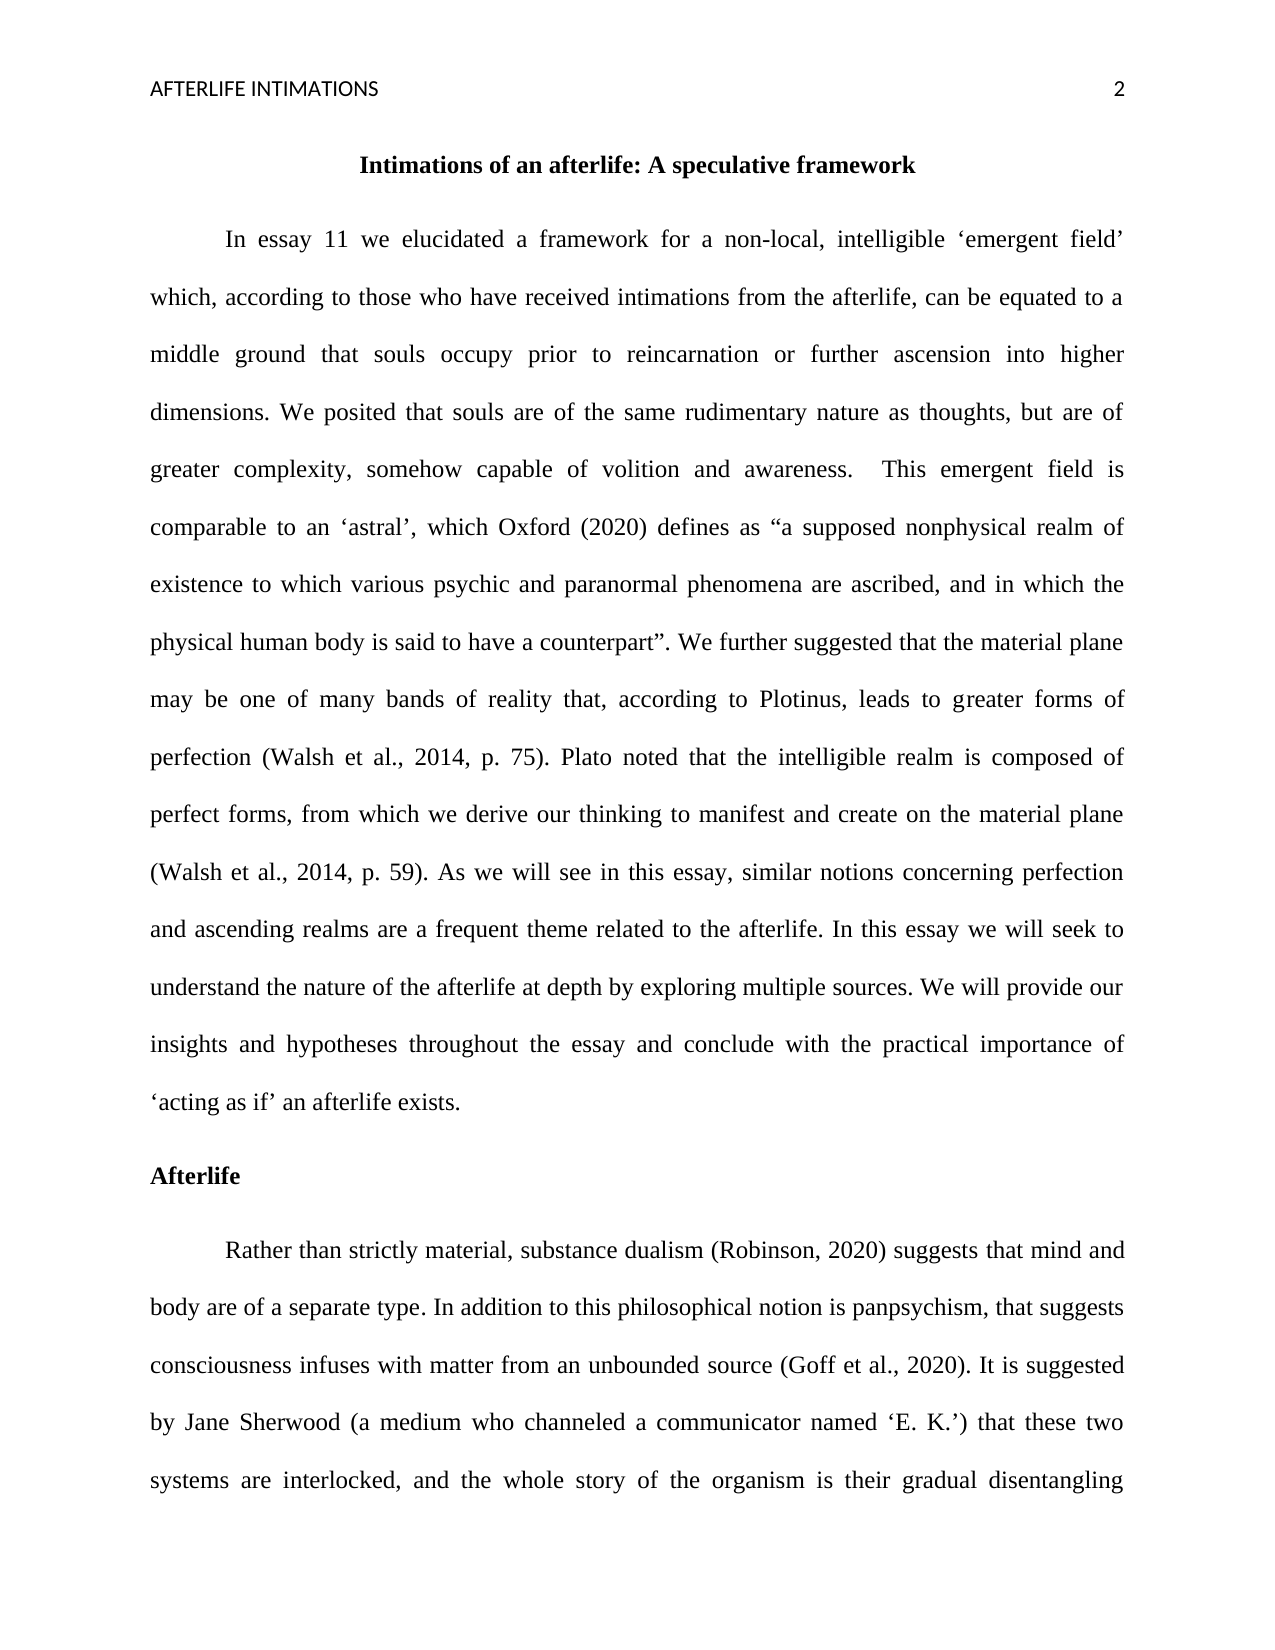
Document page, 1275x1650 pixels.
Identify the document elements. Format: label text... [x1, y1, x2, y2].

text Afterlife [150, 1161, 1125, 1189]
text Intimations of an afterlife: A speculative framework [150, 150, 1125, 179]
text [150, 1235, 1125, 1494]
text In essay 11 we elucidated a framework for a non-local, intelligible ‘emergent field’ which, according to those who have received intimations from the afterlife, can be equated to a middle ground that souls occupy prior to reincarnation or further ascension into higher dimensions. We posited that souls are of the same rudimentary nature as thoughts, but are of greater complexity, somehow capable of volition and awareness. This emergent field is comparable to an ‘astral’, which Oxford (2020) defines as “a supposed nonphysical realm of existence to which various psychic and paranormal phenomena are ascribed, and in which the physical human body is said to have a counterpart”. We further suggested that the material plane may be one of many bands of reality that, according to Plotinus, leads to greater forms of perfection (Walsh et al., 2014, p. 75). Plato noted that the intelligible realm is composed of perfect forms, from which we derive our thinking to manifest and create on the material plane (Walsh et al., 2014, p. 59). As we will see in this essay, similar notions concerning perfection and ascending realms are a frequent theme related to the afterlife. In this essay we will seek to understand the nature of the afterlife at depth by exploring multiple sources. We will provide our insights and hypotheses throughout the essay and conclude with the practical importance of ‘acting as if’ an afterlife exists. [150, 224, 1125, 1115]
